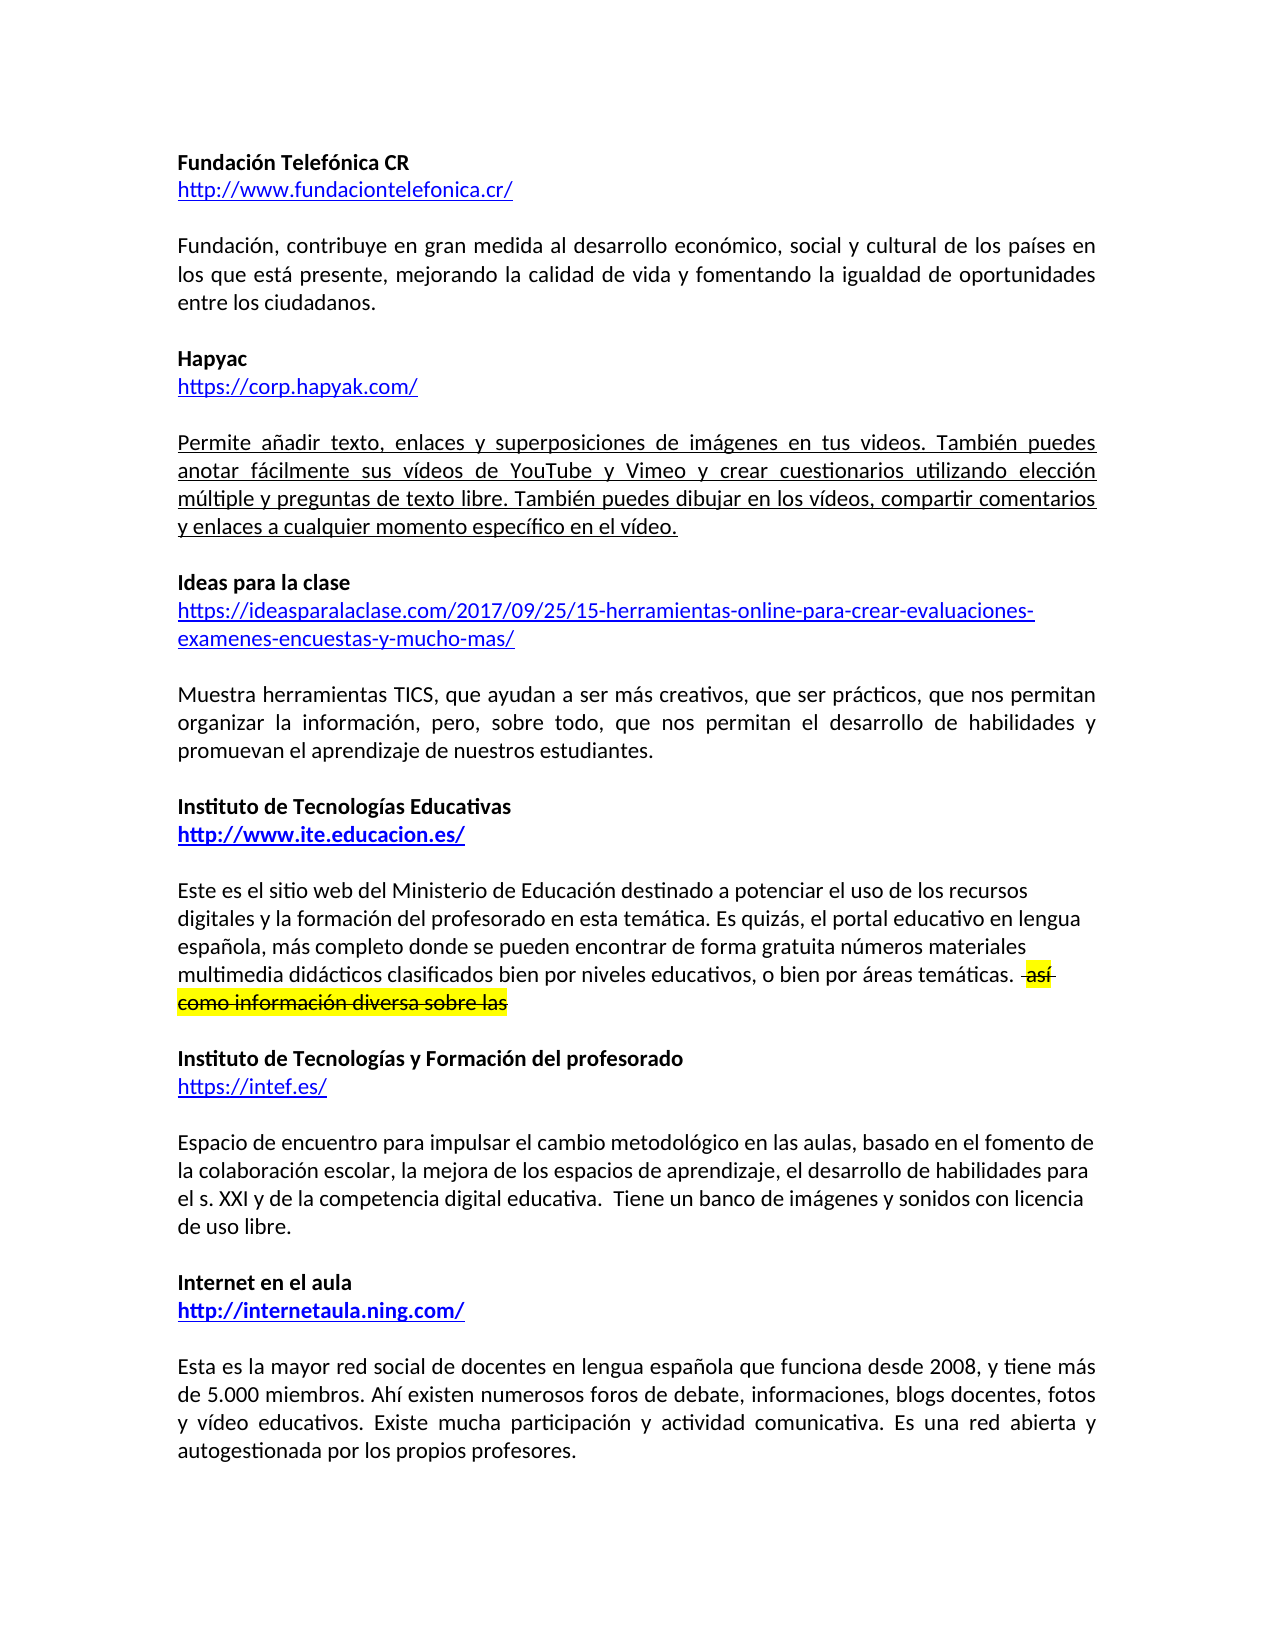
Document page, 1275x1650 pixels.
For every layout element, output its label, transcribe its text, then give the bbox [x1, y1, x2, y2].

text Este es el sitio web del Ministerio de Educación destinado a potenciar el uso de los recursos digitales y la formación del profesorado en esta temática. Es quizás, el portal educativo en lengua española, más completo donde se pueden encontrar de forma gratuita números materiales multimedia didácticos clasificados bien por niveles educativos, o bien por áreas temáticas. así como información diversa sobre las [177, 876, 1098, 1016]
text http://www.fundaciontelefonica.cr/ [177, 176, 1098, 204]
text Instituto de Tecnologías Educativas [177, 792, 1098, 820]
text https://intef.es/ [177, 1072, 1098, 1100]
text Hapyac [177, 344, 1098, 372]
text http://internetaula.ning.com/ [177, 1296, 1098, 1324]
text https://corp.hapyak.com/ [177, 372, 1098, 400]
text Internet en el aula [177, 1268, 1098, 1296]
text Ideas para la clase [177, 568, 1098, 596]
text Fundación, contribuye en gran medida al desarrollo económico, social y cultural de los países en los que está presente, mejorando la calidad de vida y fomentando la igualdad de oportunidades entre los ciudadanos. [177, 232, 1098, 316]
text Esta es la mayor red social de docentes en lengua española que funciona desde 2008, y tiene más de 5.000 miembros. Ahí existen numerosos foros de debate, informaciones, blogs docentes, fotos y vídeo educativos. Existe mucha participación y actividad comunicativa. Es una red abierta y autogestionada por los propios profesores. [177, 1352, 1098, 1464]
text Espacio de encuentro para impulsar el cambio metodológico en las aulas, basado en el fomento de la colaboración escolar, la mejora de los espacios de aprendizaje, el desarrollo de habilidades para el s. XXI y de la competencia digital educativa. Tiene un banco de imágenes y sonidos con licencia de uso libre. [177, 1128, 1098, 1240]
text https://ideasparalaclase.com/2017/09/25/15-herramientas-online-para-crear-evaluaciones-examenes-encuestas-y-mucho-mas/ [177, 596, 1098, 652]
text Permite añadir texto, enlaces y superposiciones de imágenes en tus videos. También puedes anotar fácilmente sus vídeos de YouTube y Vimeo y crear cuestionarios utilizando elección múltiple y preguntas de texto libre. También puedes dibujar en los vídeos, compartir comentarios y enlaces a cualquier momento específico en el vídeo. [177, 428, 1098, 540]
text Instituto de Tecnologías y Formación del profesorado [177, 1044, 1098, 1072]
text Muestra herramientas TICS, que ayudan a ser más creativos, que ser prácticos, que nos permitan organizar la información, pero, sobre todo, que nos permitan el desarrollo de habilidades y promuevan el aprendizaje de nuestros estudiantes. [177, 680, 1098, 764]
text http://www.ite.educacion.es/ [177, 820, 1098, 848]
text Fundación Telefónica CR [177, 148, 1098, 176]
